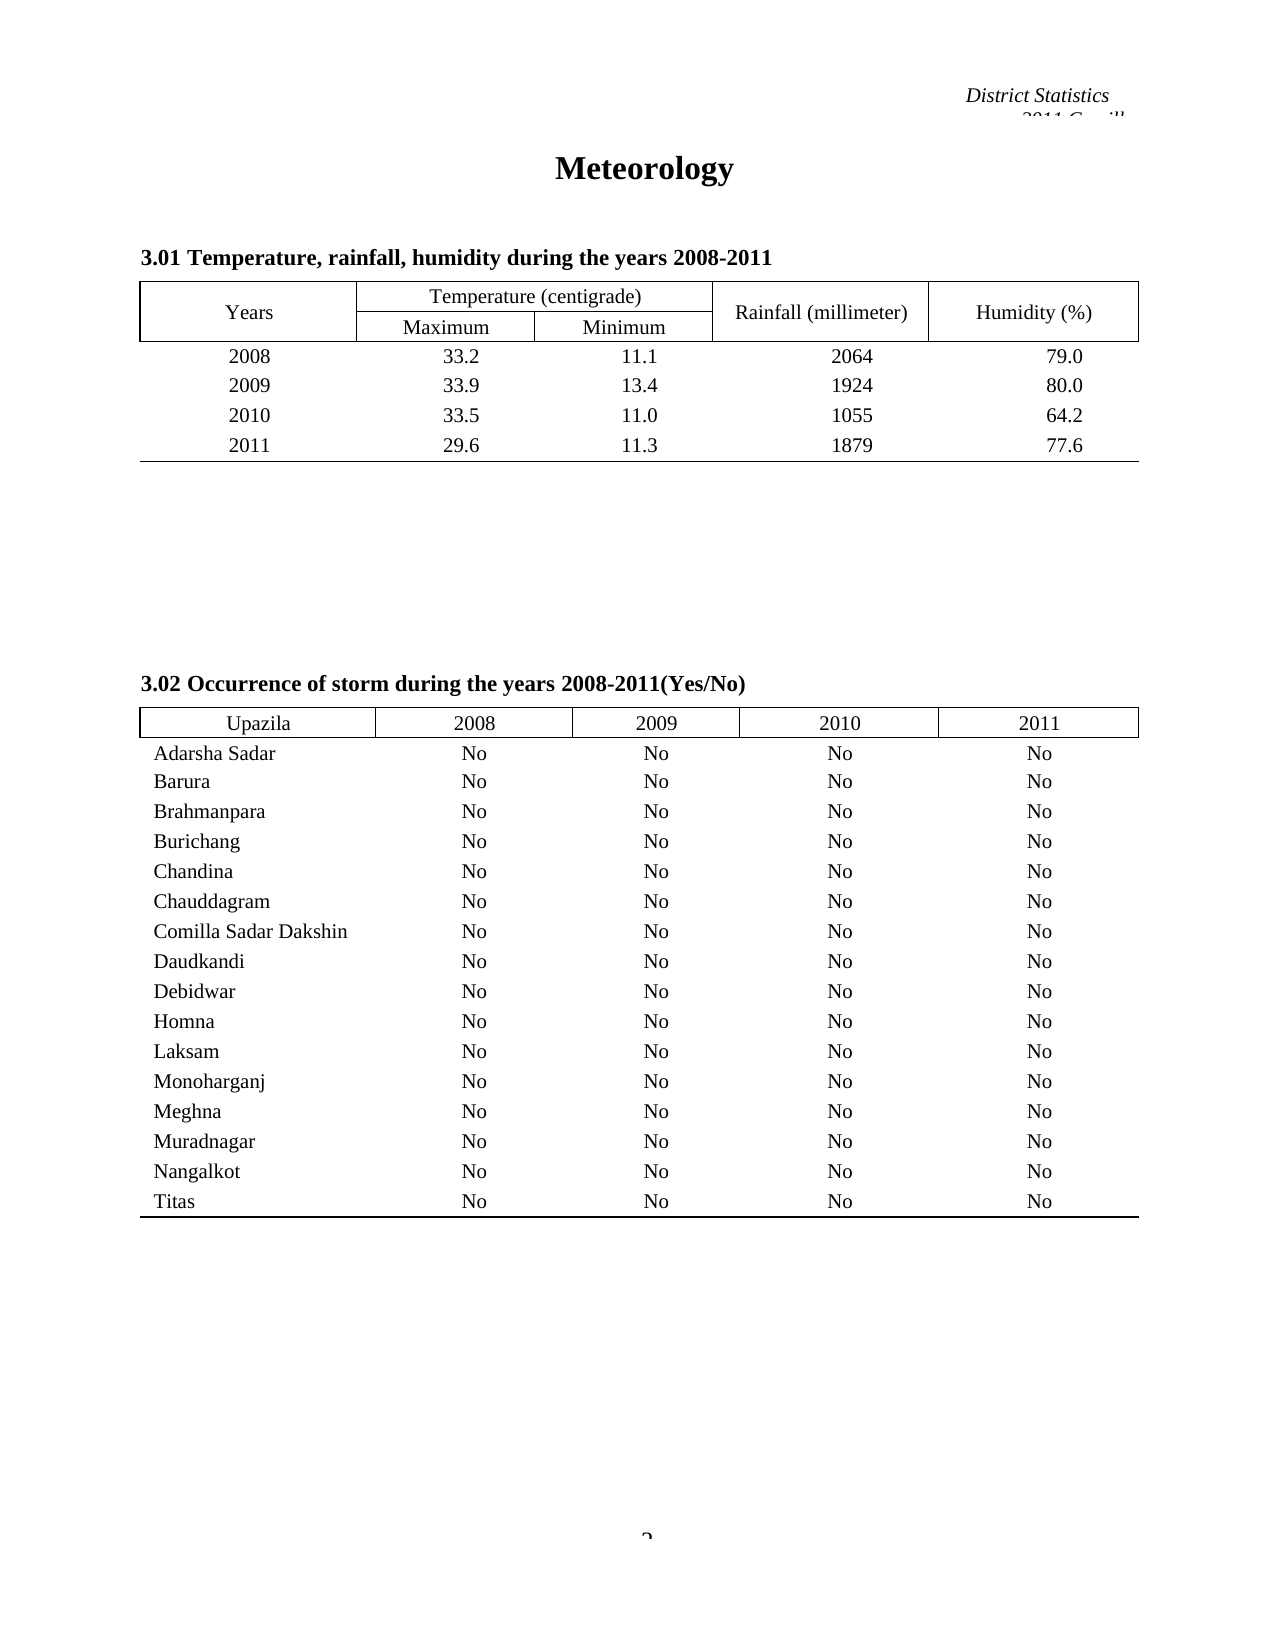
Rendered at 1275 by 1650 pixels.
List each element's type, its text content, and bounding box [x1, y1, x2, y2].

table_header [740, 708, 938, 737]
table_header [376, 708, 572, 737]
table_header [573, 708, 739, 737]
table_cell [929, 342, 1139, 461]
subtitle Meteorology [189, 148, 1100, 187]
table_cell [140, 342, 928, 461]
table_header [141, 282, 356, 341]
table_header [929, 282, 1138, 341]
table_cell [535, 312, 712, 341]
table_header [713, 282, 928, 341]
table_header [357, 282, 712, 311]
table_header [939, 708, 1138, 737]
list Occurrence of storm during the years 2008-2011(Yes/No) [141, 670, 1202, 697]
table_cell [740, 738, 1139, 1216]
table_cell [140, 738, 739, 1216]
list Temperature, rainfall, humidity during the years 2008-2011 [141, 244, 1202, 271]
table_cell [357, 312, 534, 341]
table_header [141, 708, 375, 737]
